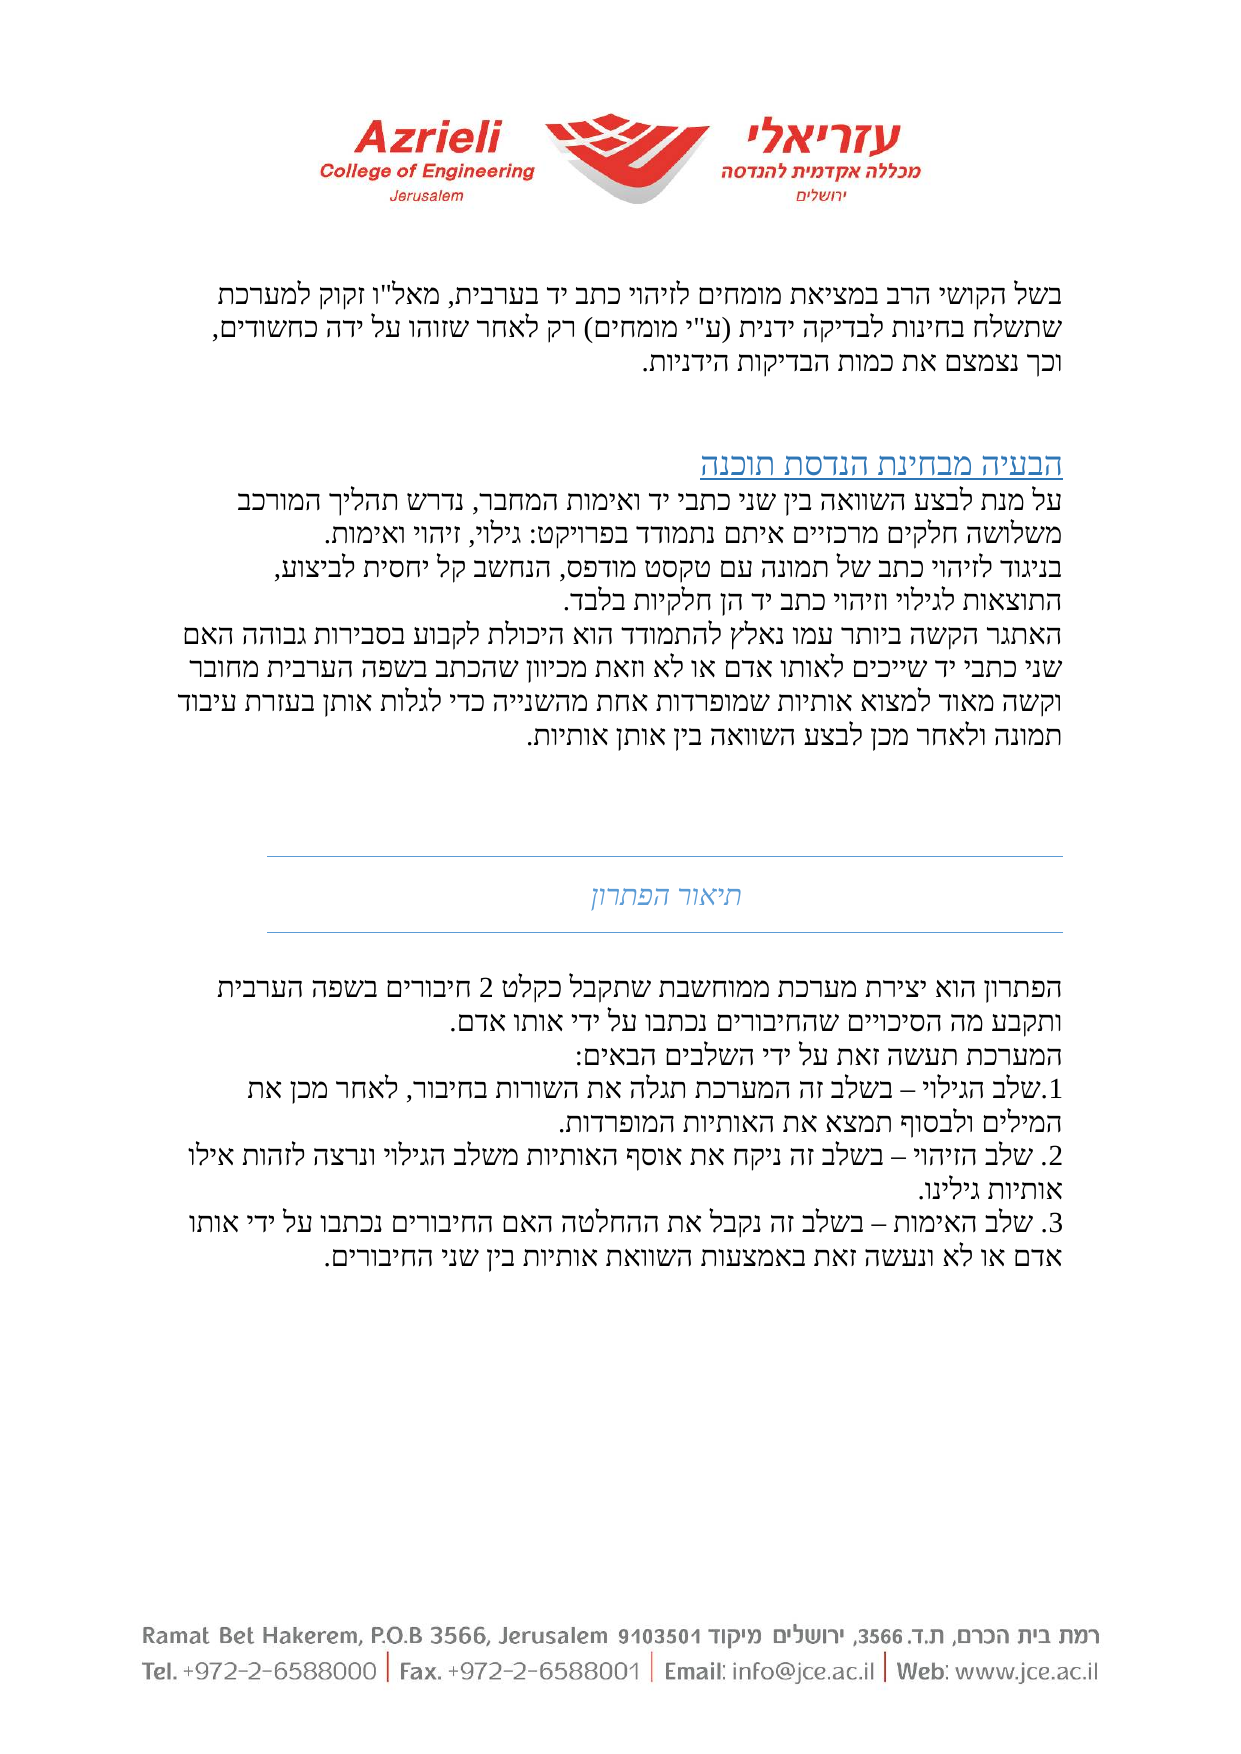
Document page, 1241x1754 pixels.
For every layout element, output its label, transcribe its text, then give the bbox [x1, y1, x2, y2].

text הבעיה מבחינת הנדסת תוכנה [177, 444, 1063, 483]
text תיאור הפתרון [267, 857, 1063, 932]
picture [42, 51, 1199, 229]
text 2. שלב הזיהוי – בשלב זה ניקח את אוסף האותיות משלב הגילוי ונרצה לזהות אילו אותיות גילינו. [177, 1138, 1063, 1205]
text 3. שלב האימות – בשלב זה נקבל את ההחלטה האם החיבורים נכתבו על ידי אותו אדם או לא ונעשה זאת באמצעות השוואת אותיות בין שני החיבורים. [177, 1205, 1063, 1272]
text האתגר הקשה ביותר עמו נאלץ להתמודד הוא היכולת לקבוע בסבירות גבוהה האם שני כתבי יד שייכים לאותו אדם או לא וזאת מכיוון שהכתב בשפה הערבית מחובר וקשה מאוד למצוא אותיות שמופרדות אחת מהשנייה כדי לגלות אותן בעזרת עיבוד תמונה ולאחר מכן לבצע השוואה בין אותן אותיות. [177, 617, 1063, 751]
text על מנת לבצע השוואה בין שני כתבי יד ואימות המחבר, נדרש תהליך המורכב משלושה חלקים מרכזיים איתם נתמודד בפרויקט: גילוי, זיהוי ואימות. [177, 483, 1063, 550]
text בניגוד לזיהוי כתב של תמונה עם טקסט מודפס, הנחשב קל יחסית לביצוע, התוצאות לגילוי וזיהוי כתב יד הן חלקיות בלבד. [177, 550, 1063, 617]
picture [107, 1605, 1133, 1714]
text הפתרון הוא יצירת מערכת ממוחשבת שתקבל כקלט 2 חיבורים בשפה הערבית ותקבע מה הסיכויים שהחיבורים נכתבו על ידי אותו אדם. [177, 971, 1063, 1038]
text 1.שלב הגילוי – בשלב זה המערכת תגלה את השורות בחיבור, לאחר מכן את המילים ולבסוף תמצא את האותיות המופרדות. [177, 1071, 1063, 1138]
text בשל הקושי הרב במציאת מומחים לזיהוי כתב יד בערבית, מאל"ו זקוק למערכת שתשלח בחינות לבדיקה ידנית (ע"י מומחים) רק לאחר שזוהו על ידה כחשודים, וכך נצמצם את כמות הבדיקות הידניות. [177, 277, 1063, 377]
text המערכת תעשה זאת על ידי השלבים הבאים: [177, 1038, 1063, 1071]
